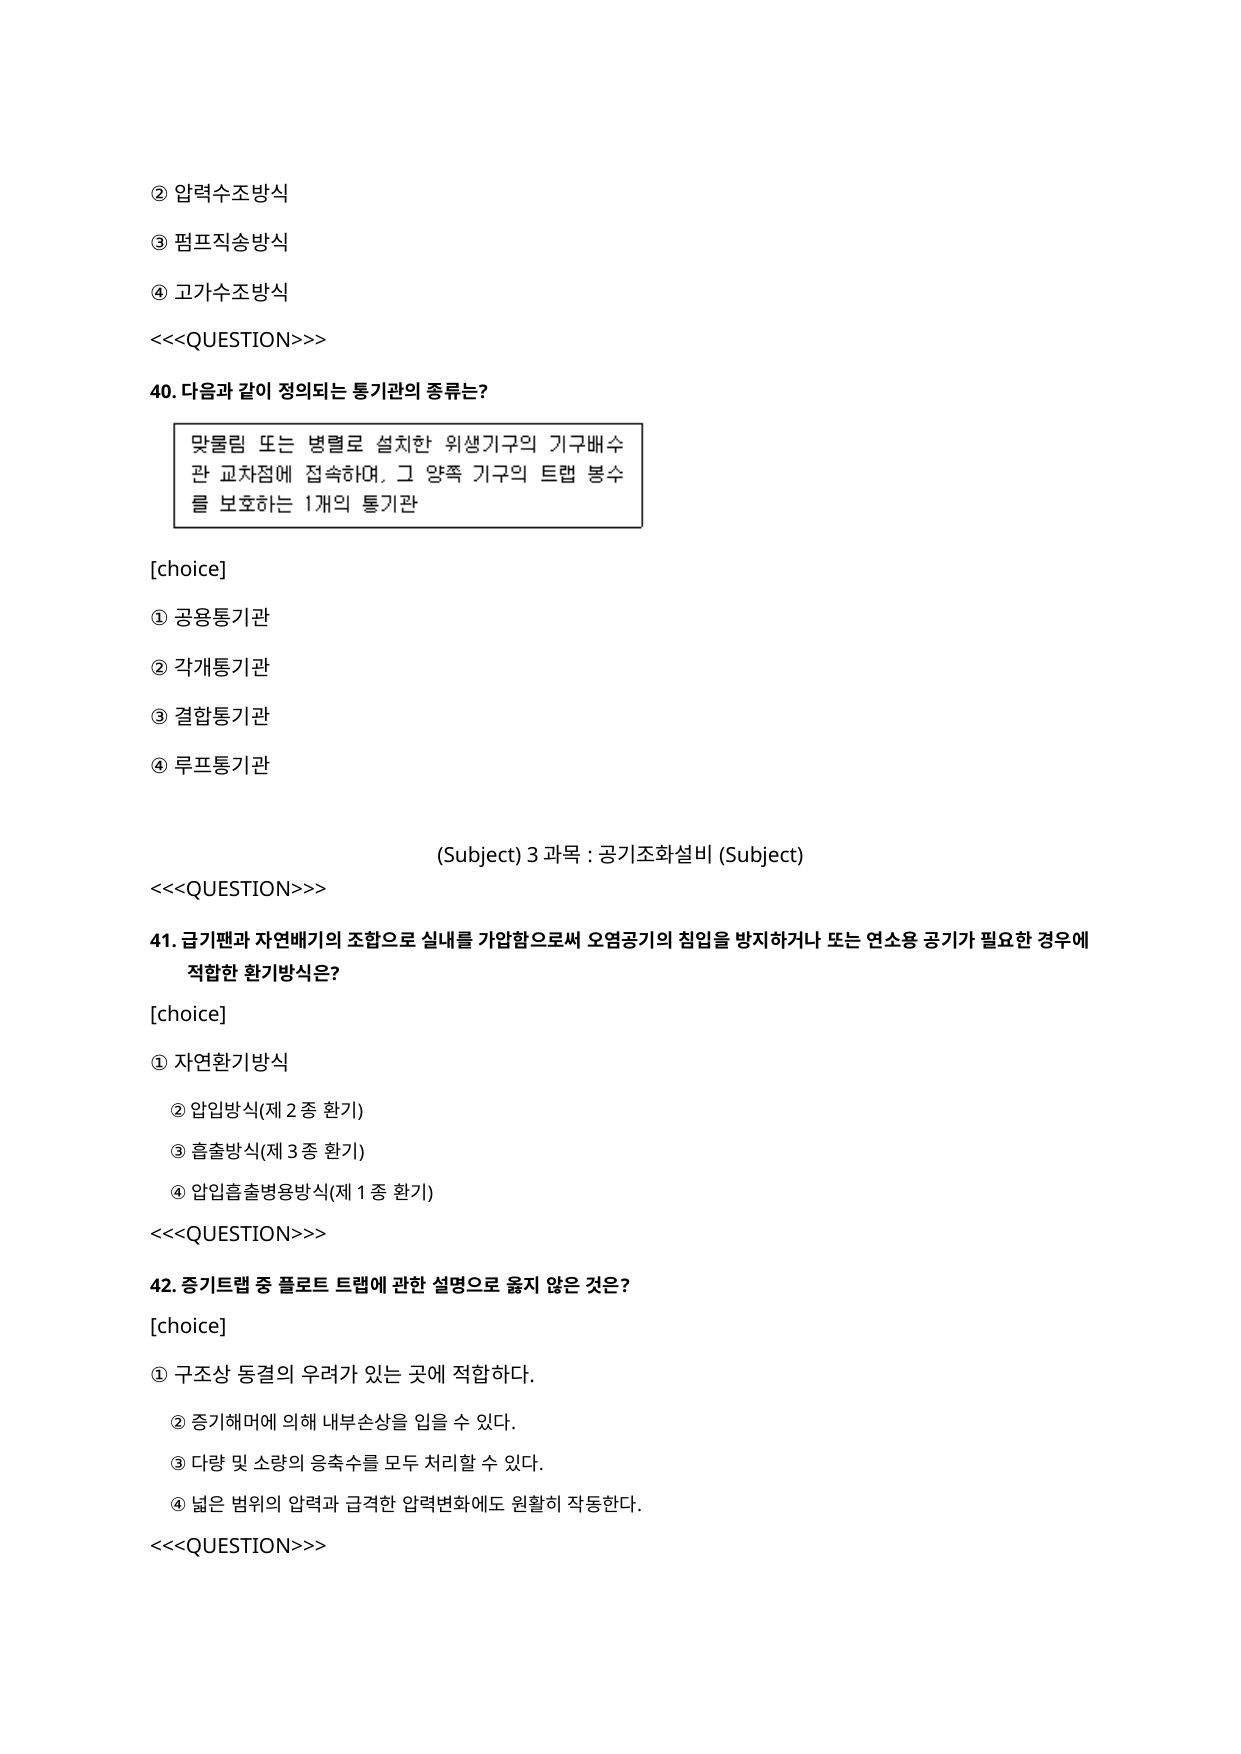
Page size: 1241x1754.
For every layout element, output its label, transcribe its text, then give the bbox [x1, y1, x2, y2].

text <<<QUESTION>>> [150, 1531, 1090, 1559]
text (Subject) 3과목 : 공기조화설비 (Subject) [150, 838, 1090, 868]
text ① 자연환기방식 [150, 1047, 1090, 1077]
text [choice] [150, 999, 1090, 1028]
text ②압입방식(제2종 환기) [150, 1096, 1090, 1123]
text 41. 급기팬과 자연배기의 조합으로 실내를 가압함으로써 오염공기의 침입을 방지하거나 또는 연소용 공기가 필요한 경우에 적합한 환기방식은? [150, 926, 1090, 986]
text ④ 고가수조방식 [150, 276, 1090, 306]
text ② 증기해머에 의해 내부손상을 입을 수 있다. [150, 1408, 1090, 1435]
text 40. 다음과 같이 정의되는 통기관의 종류는? [150, 377, 1090, 404]
text <<<QUESTION>>> [150, 874, 1090, 903]
picture [169, 417, 648, 535]
text ③ 다량 및 소량의 응축수를 모두 처리할 수 있다. [150, 1449, 1090, 1476]
text ④ 넓은 범위의 압력과 급격한 압력변화에도 원활히 작동한다. [150, 1490, 1090, 1517]
text <<<QUESTION>>> [150, 1219, 1090, 1247]
text ④ 루프통기관 [150, 750, 1090, 780]
text ② 각개통기관 [150, 651, 1090, 681]
text ③ 결합통기관 [150, 700, 1090, 731]
text <<<QUESTION>>> [150, 325, 1090, 354]
text [choice] [150, 554, 1090, 583]
text ② 압력수조방식 [150, 177, 1090, 207]
text [choice] [150, 1311, 1090, 1340]
text 42. 증기트랩 중 플로트 트랩에 관한 설명으로 옳지 않은 것은? [150, 1270, 1090, 1297]
text ④ 압입흡출병용방식(제1종 환기) [150, 1178, 1090, 1205]
text ③ 흡출방식(제3종 환기) [150, 1137, 1090, 1164]
text ① 구조상 동결의 우려가 있는 곳에 적합하다. [150, 1358, 1090, 1389]
text ① 공용통기관 [150, 602, 1090, 632]
text ③ 펌프직송방식 [150, 227, 1090, 257]
